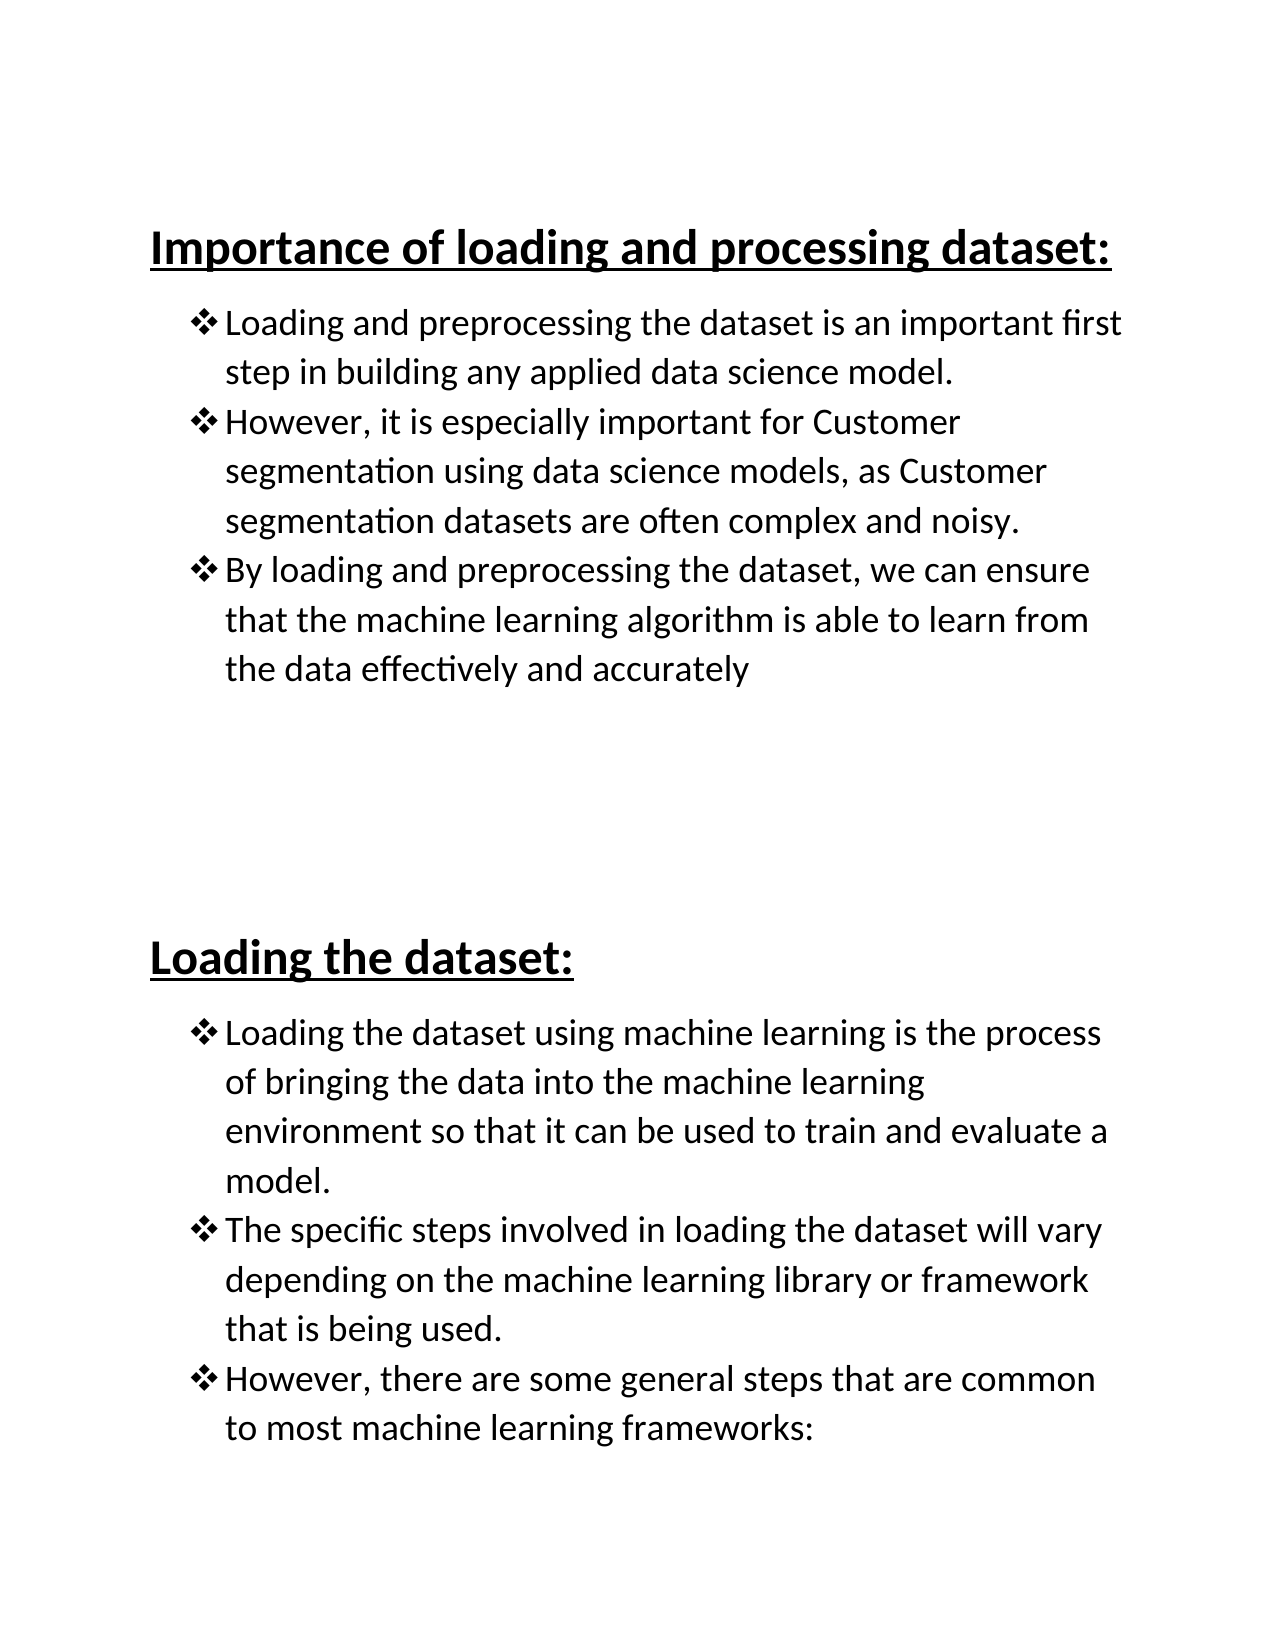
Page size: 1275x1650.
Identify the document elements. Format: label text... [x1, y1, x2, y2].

list However, there are some general steps that are common to most machine learning frameworks: [187, 1355, 1125, 1450]
list The specific steps involved in loading the dataset will vary depending on the machine learning library or framework that is being used. [187, 1206, 1125, 1351]
list Loading the dataset using machine learning is the process of bringing the data into the machine learning environment so that it can be used to train and evaluate a model. [187, 1008, 1125, 1203]
list By loading and preprocessing the dataset, we can ensure that the machine learning algorithm is able to learn from the data effectively and accurately [187, 546, 1125, 691]
text Loading the dataset: [150, 926, 1125, 987]
list Loading and preprocessing the dataset is an important first step in building any applied data science model. [187, 299, 1125, 394]
list However, it is especially important for Customer segmentation using data science models, as Customer segmentation datasets are often complex and noisy. [187, 398, 1125, 542]
text Importance of loading and processing dataset: [150, 216, 1125, 277]
